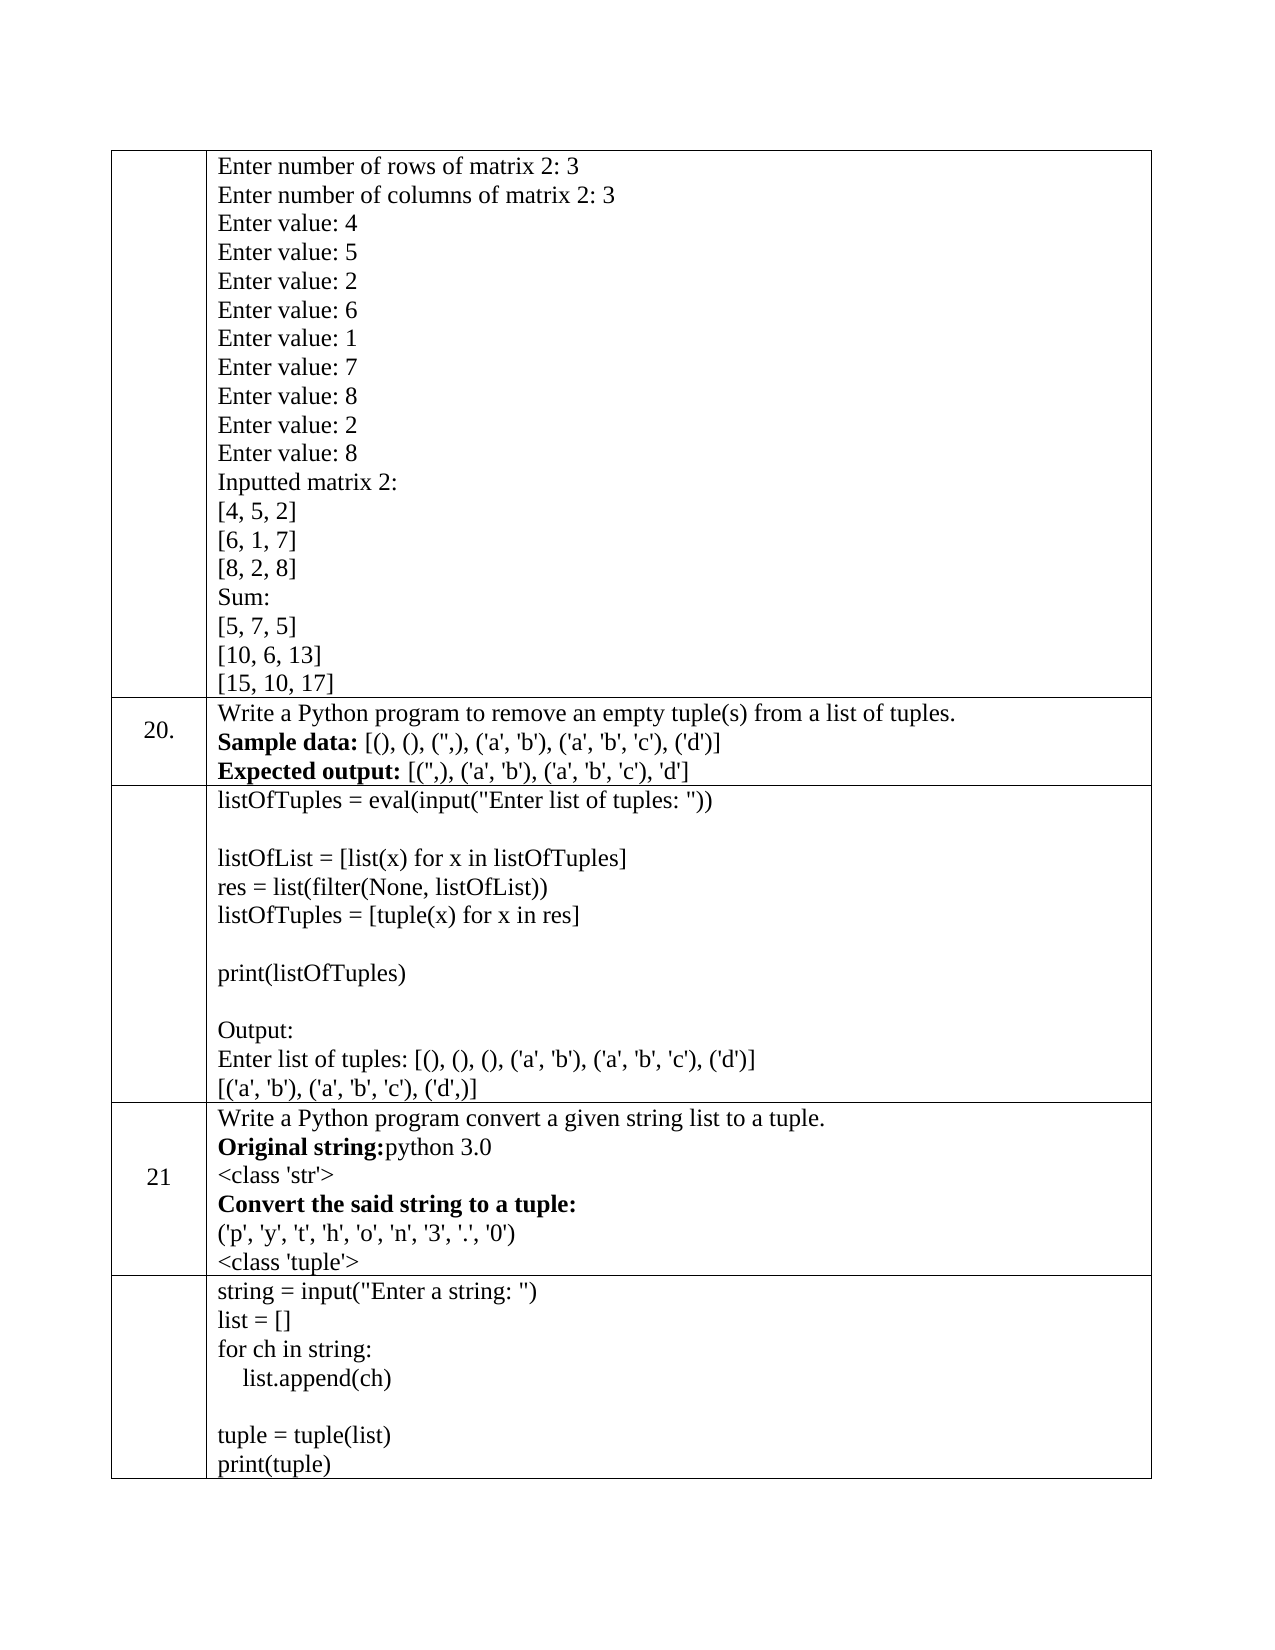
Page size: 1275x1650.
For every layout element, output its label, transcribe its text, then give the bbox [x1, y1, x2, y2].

table_cell Write a Python program convert a given string list to a tuple. Original string:python 3.0 <class 'str'> Convert the said string to a tuple: ('p', 'y', 't', 'h', 'o', 'n', '3', '.', '0') <class 'tuple'> [207, 1103, 1151, 1275]
table_cell [112, 151, 206, 697]
table_cell 21 [112, 1103, 206, 1275]
table_cell listOfTuples = eval(input("Enter list of tuples: ")) listOfList = [list(x) for x in listOfTuples] res = list(filter(None, listOfList)) listOfTuples = [tuple(x) for x in res] print(listOfTuples) Output: Enter list of tuples: [(), (), (), ('a', 'b'), ('a', 'b', 'c'), ('d')] [('a', 'b'), ('a', 'b', 'c'), ('d',)] [207, 786, 1151, 1102]
table_cell [112, 786, 206, 1102]
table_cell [207, 1276, 1151, 1478]
table_cell [112, 1276, 206, 1478]
table_cell Write a Python program to remove an empty tuple(s) from a list of tuples. Sample data: [(), (), ('',), ('a', 'b'), ('a', 'b', 'c'), ('d')] Expected output: [('',), ('a', 'b'), ('a', 'b', 'c'), 'd'] [207, 698, 1151, 784]
table_cell 20. [112, 698, 206, 784]
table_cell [207, 151, 1151, 697]
